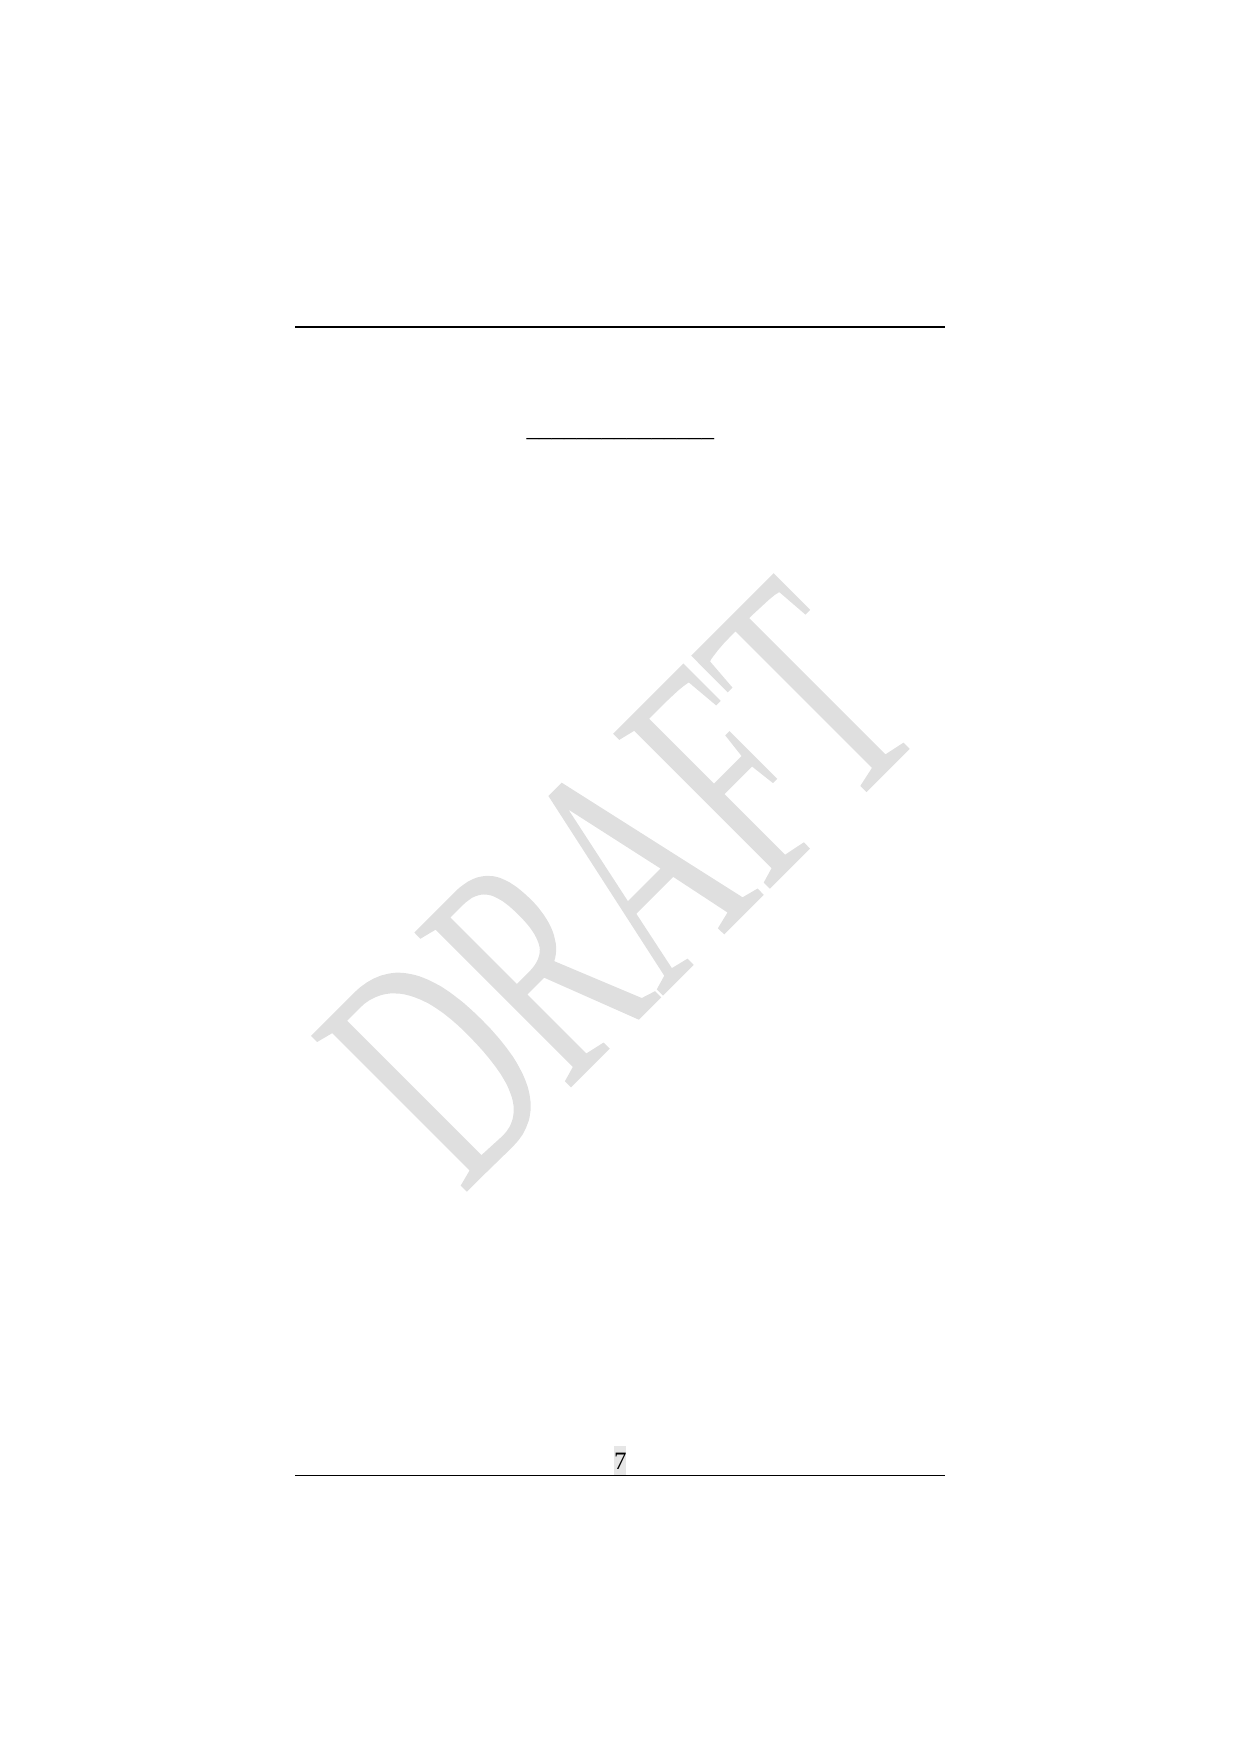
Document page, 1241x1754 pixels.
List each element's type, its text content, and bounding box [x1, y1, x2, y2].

text _______________ [295, 413, 945, 442]
